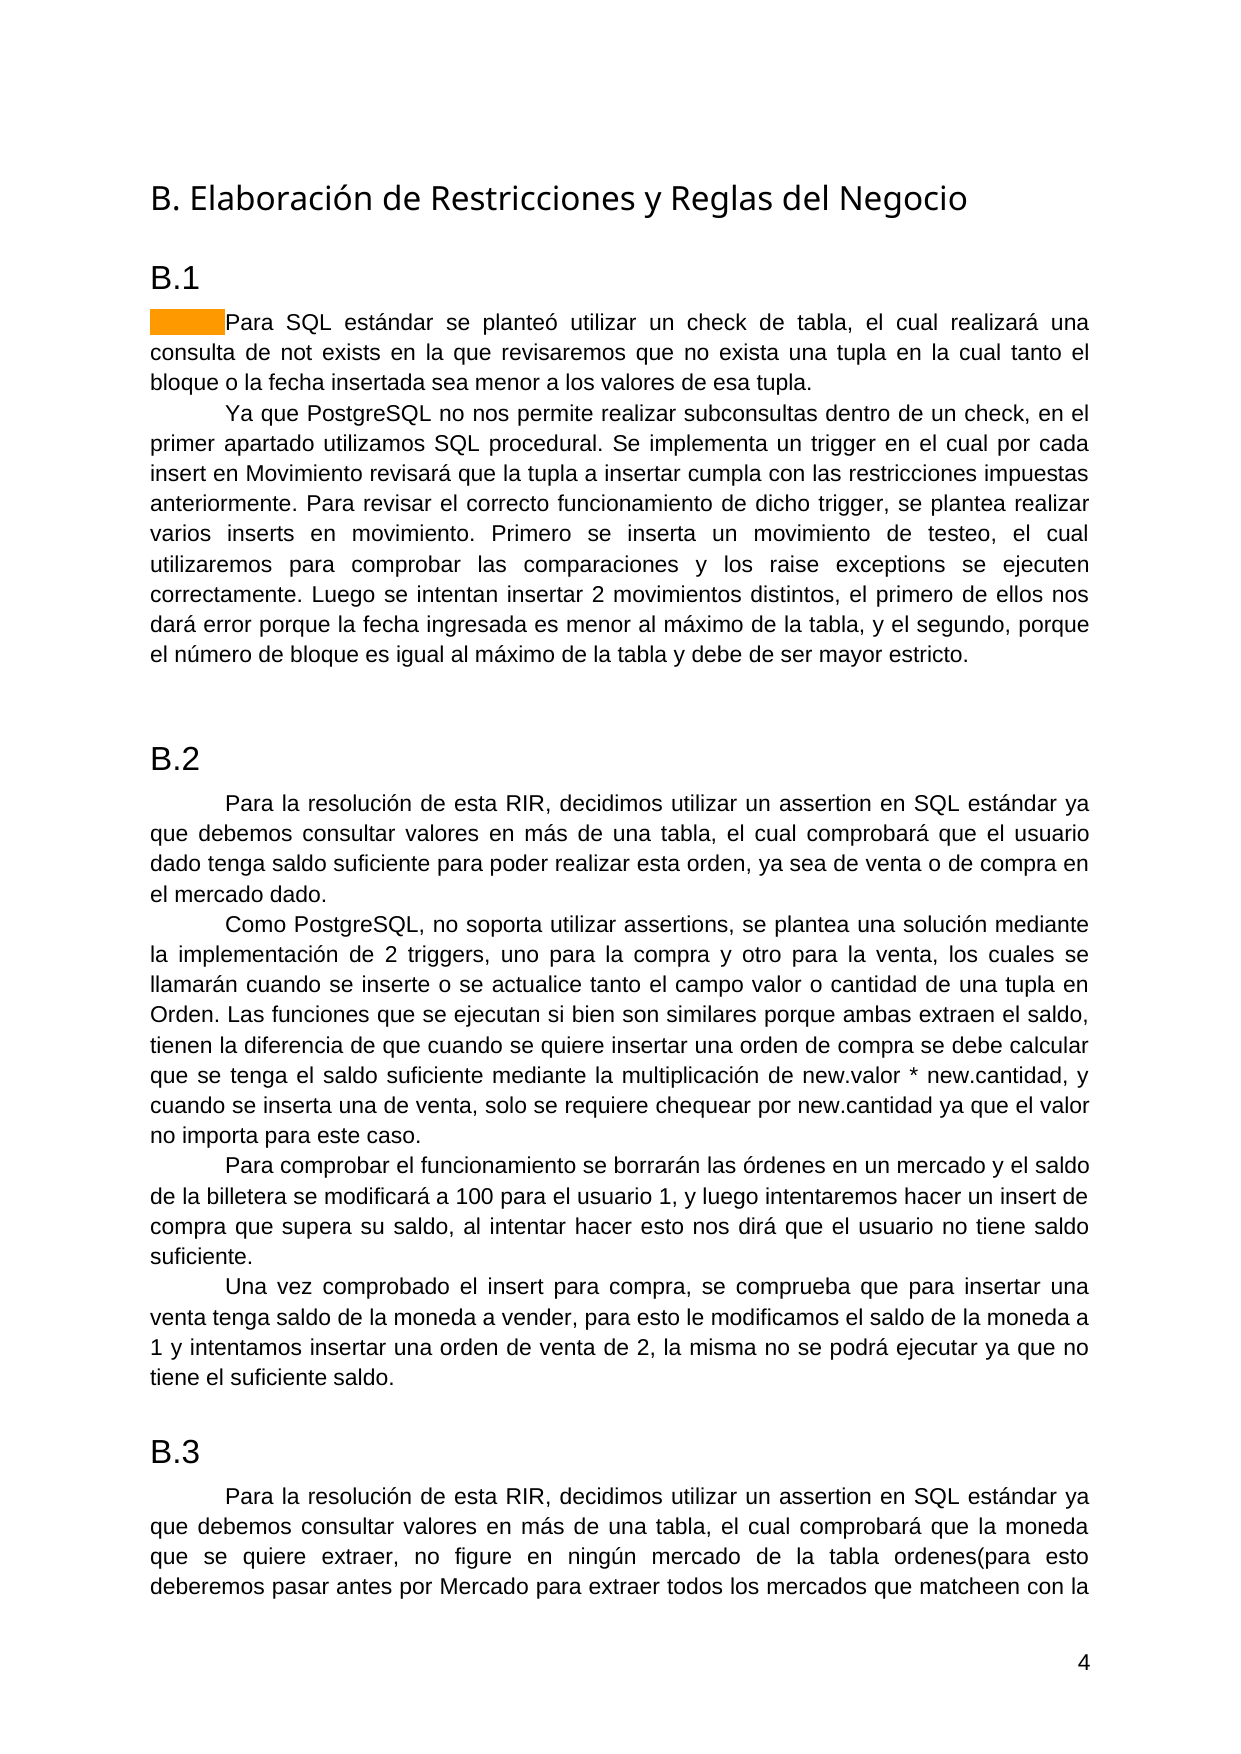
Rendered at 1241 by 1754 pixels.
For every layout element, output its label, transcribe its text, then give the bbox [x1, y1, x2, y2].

text Como PostgreSQL, no soporta utilizar assertions, se plantea una solución mediante la implementación de 2 triggers, uno para la compra y otro para la venta, los cuales se llamarán cuando se inserte o se actualice tanto el campo valor o cantidad de una tupla en Orden. Las funciones que se ejecutan si bien son similares porque ambas extraen el saldo, tienen la diferencia de que cuando se quiere insertar una orden de compra se debe calcular que se tenga el saldo suficiente mediante la multiplicación de new.valor * new.cantidad, y cuando se inserta una de venta, solo se requiere chequear por new.cantidad ya que el valor no importa para este caso. [150, 911, 1090, 1149]
text Para SQL estándar se planteó utilizar un check de tabla, el cual realizará una consulta de not exists en la que revisaremos que no exista una tupla en la cual tanto el bloque o la fecha insertada sea menor a los valores de esa tupla. [150, 309, 1090, 396]
text Para la resolución de esta RIR, decidimos utilizar un assertion en SQL estándar ya que debemos consultar valores en más de una tabla, el cual comprobará que el usuario dado tenga saldo suficiente para poder realizar esta orden, ya sea de venta o de compra en el mercado dado. [150, 790, 1090, 907]
subtitle B.1 [150, 258, 1090, 296]
subtitle B.3 [150, 1432, 1090, 1470]
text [150, 1483, 1090, 1599]
text Para comprobar el funcionamiento se borrarán las órdenes en un mercado y el saldo de la billetera se modificará a 100 para el usuario 1, y luego intentaremos hacer un insert de compra que supera su saldo, al intentar hacer esto nos dirá que el usuario no tiene saldo suficiente. [150, 1152, 1090, 1269]
text Una vez comprobado el insert para compra, se comprueba que para insertar una venta tenga saldo de la moneda a vender, para esto le modificamos el saldo de la moneda a 1 y intentamos insertar una orden de venta de 2, la misma no se podrá ejecutar ya que no tiene el suficiente saldo. [150, 1273, 1090, 1390]
subtitle B. Elaboración de Restricciones y Reglas del Negocio [150, 175, 1090, 220]
text Ya que PostgreSQL no nos permite realizar subconsultas dentro de un check, en el primer apartado utilizamos SQL procedural. Se implementa un trigger en el cual por cada insert en Movimiento revisará que la tupla a insertar cumpla con las restricciones impuestas anteriormente. Para revisar el correcto funcionamiento de dicho trigger, se plantea realizar varios inserts en movimiento. Primero se inserta un movimiento de testeo, el cual utilizaremos para comprobar las comparaciones y los raise exceptions se ejecuten correctamente. Luego se intentan insertar 2 movimientos distintos, el primero de ellos nos dará error porque la fecha ingresada es menor al máximo de la tabla, y el segundo, porque el número de bloque es igual al máximo de la tabla y debe de ser mayor estricto. [150, 399, 1090, 667]
subtitle B.2 [150, 739, 1090, 777]
